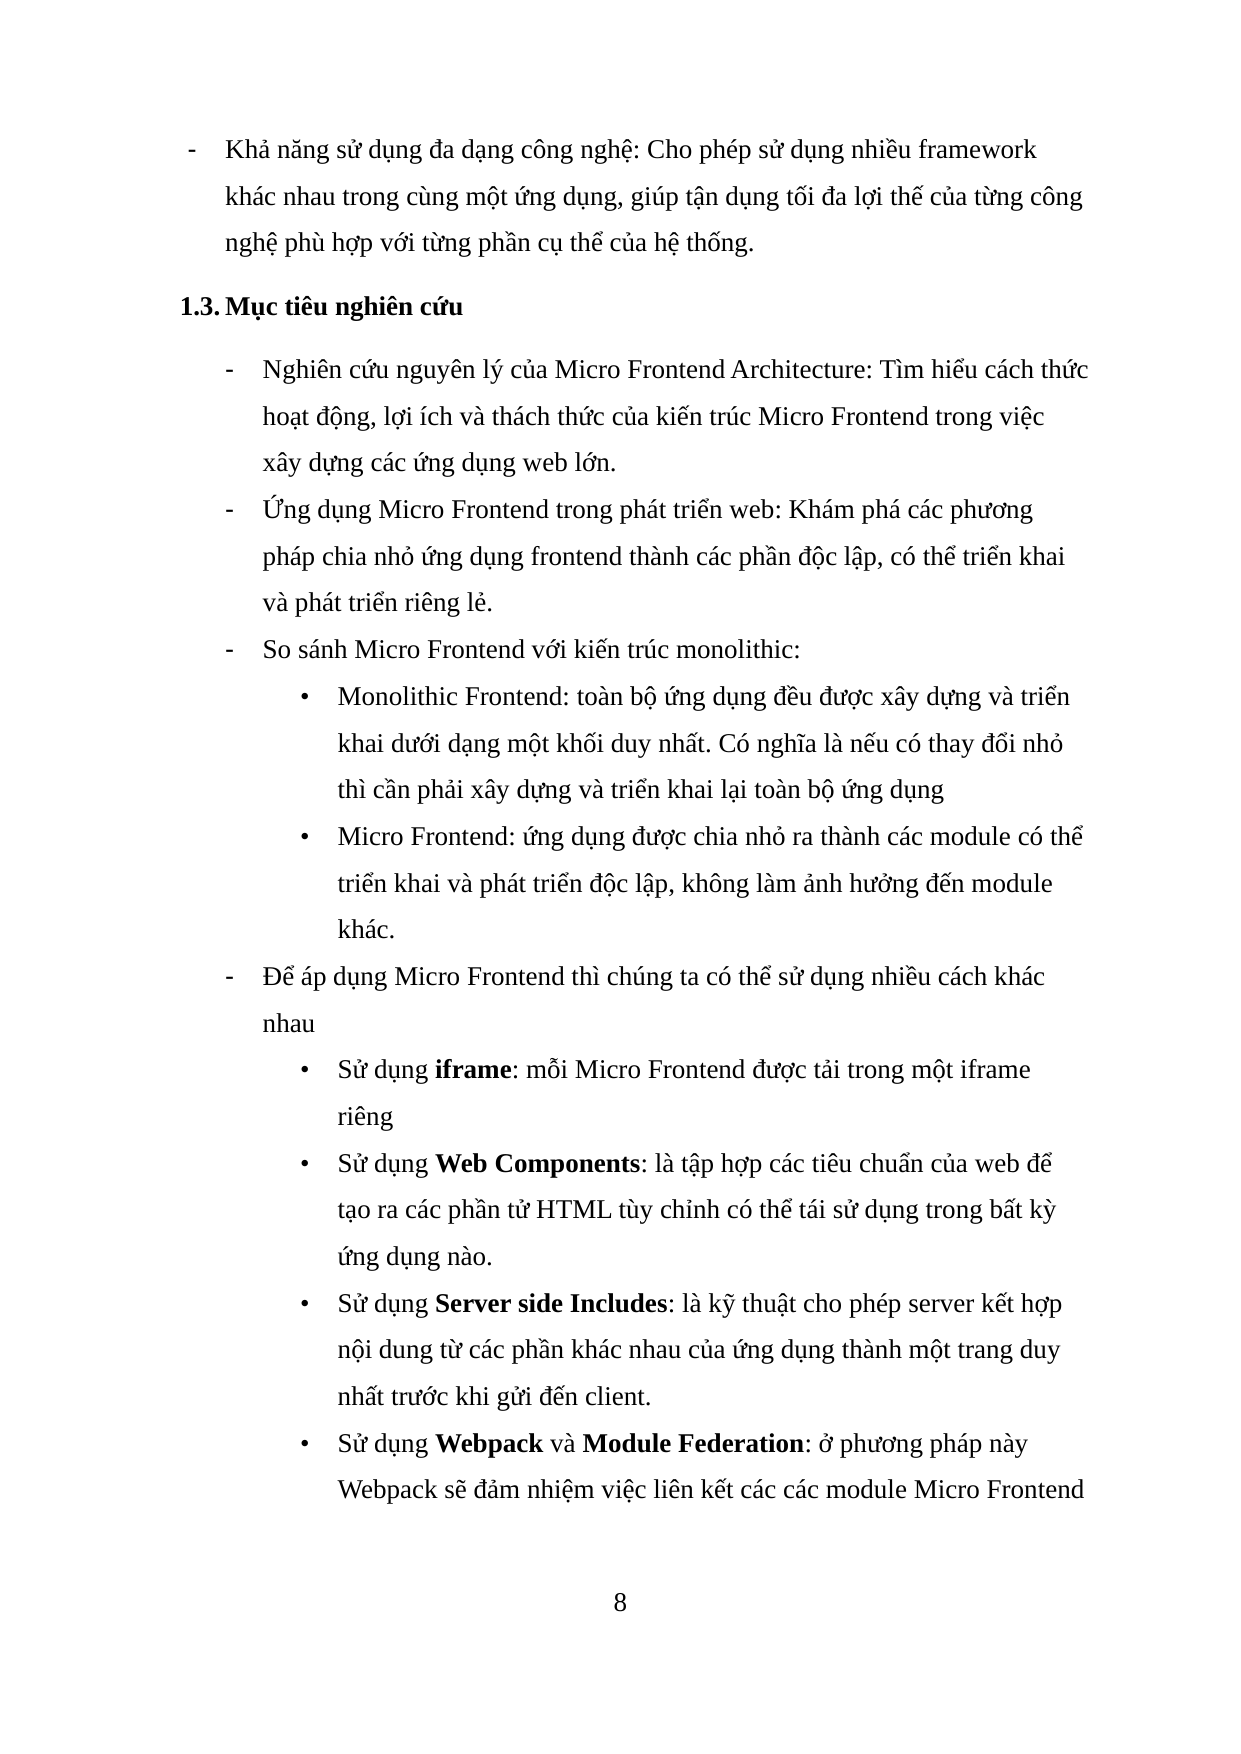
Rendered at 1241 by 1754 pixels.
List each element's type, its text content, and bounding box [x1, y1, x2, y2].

subtitle Mục tiêu nghiên cứu [179, 290, 1090, 321]
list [300, 1427, 1090, 1505]
list Khả năng sử dụng đa dạng công nghệ: Cho phép sử dụng nhiều framework khác nhau trong cùng một ứng dụng, giúp tận dụng tối đa lợi thế của từng công nghệ phù hợp với từng phần cụ thể của hệ thống. [187, 133, 1090, 257]
list Micro Frontend: ứng dụng được chia nhỏ ra thành các module có thể triển khai và phát triển độc lập, không làm ảnh hưởng đến module khác. [300, 820, 1090, 944]
list Sử dụng Web Components: là tập hợp các tiêu chuẩn của web để tạo ra các phần tử HTML tùy chỉnh có thể tái sử dụng trong bất kỳ ứng dụng nào. [300, 1147, 1090, 1271]
list Sử dụng Server side Includes: là kỹ thuật cho phép server kết hợp nội dung từ các phần khác nhau của ứng dụng thành một trang duy nhất trước khi gửi đến client. [300, 1287, 1090, 1411]
list Nghiên cứu nguyên lý của Micro Frontend Architecture: Tìm hiểu cách thức hoạt động, lợi ích và thách thức của kiến trúc Micro Frontend trong việc xây dựng các ứng dụng web lớn. [225, 353, 1090, 478]
list Sử dụng iframe: mỗi Micro Frontend được tải trong một iframe riêng [300, 1053, 1090, 1131]
list Ứng dụng Micro Frontend trong phát triển web: Khám phá các phương pháp chia nhỏ ứng dụng frontend thành các phần độc lập, có thể triển khai và phát triển riêng lẻ. [225, 493, 1090, 618]
list Monolithic Frontend: toàn bộ ứng dụng đều được xây dựng và triển khai dưới dạng một khối duy nhất. Có nghĩa là nếu có thay đổi nhỏ thì cần phải xây dựng và triển khai lại toàn bộ ứng dụng [300, 680, 1090, 804]
list Để áp dụng Micro Frontend thì chúng ta có thể sử dụng nhiều cách khác nhau [225, 960, 1090, 1038]
list So sánh Micro Frontend với kiến trúc monolithic: [225, 633, 1090, 664]
